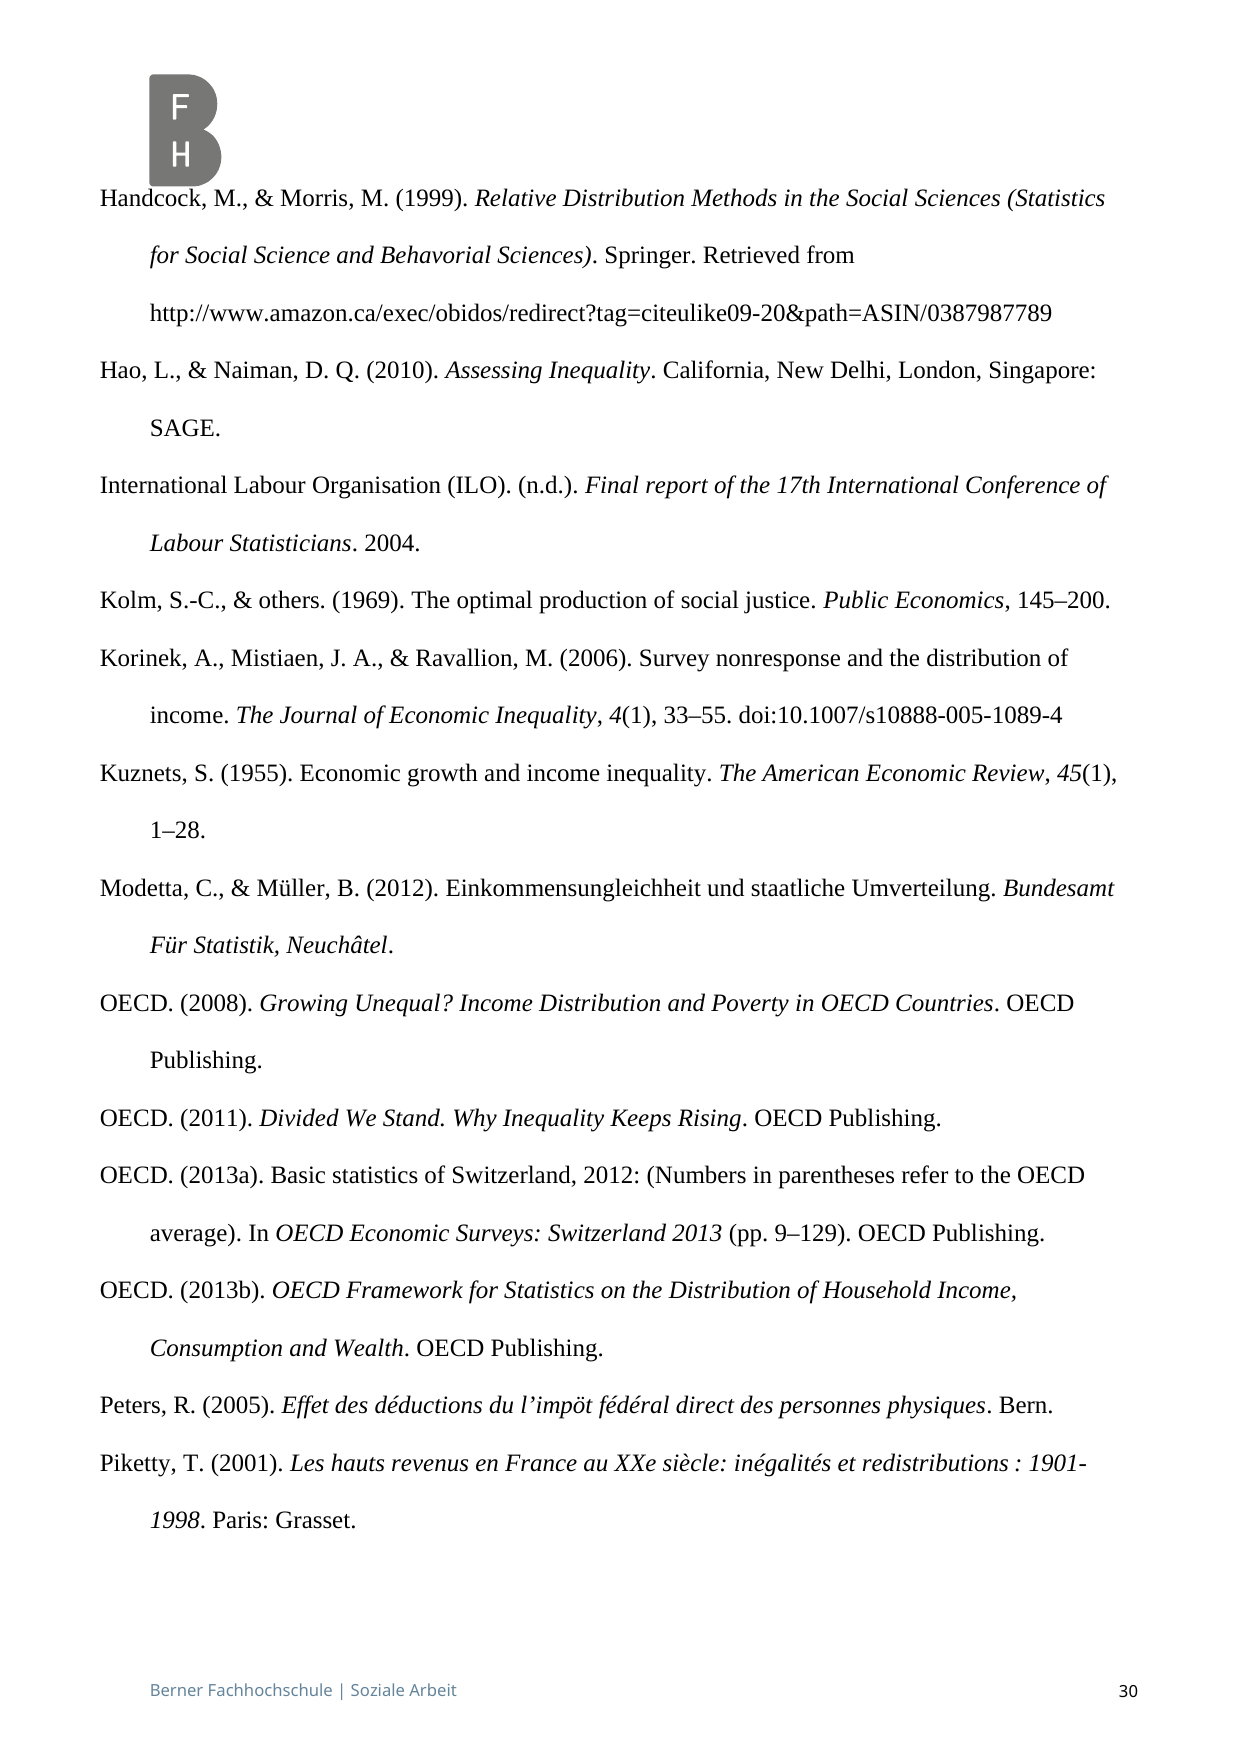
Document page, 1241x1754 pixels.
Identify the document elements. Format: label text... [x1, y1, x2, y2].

text OECD. (2013b). OECD Framework for Statistics on the Distribution of Household Income, Consumption and Wealth. OECD Publishing. [99, 1276, 1136, 1362]
text OECD. (2013a). Basic statistics of Switzerland, 2012: (Numbers in parentheses refer to the OECD average). In OECD Economic Surveys: Switzerland 2013 (pp. 9–129). OECD Publishing. [99, 1161, 1136, 1247]
text Hao, L., & Naiman, D. Q. (2010). Assessing Inequality. California, New Delhi, London, Singapore: SAGE. [99, 356, 1136, 442]
text Kuznets, S. (1955). Economic growth and income inequality. The American Economic Review, 45(1), 1–28. [99, 758, 1136, 844]
text Korinek, A., Mistiaen, J. A., & Ravallion, M. (2006). Survey nonresponse and the distribution of income. The Journal of Economic Inequality, 4(1), 33–55. doi:10.1007/s10888-005-1089-4 [99, 643, 1136, 729]
text Modetta, C., & Müller, B. (2012). Einkommensungleichheit und staatliche Umverteilung. Bundesamt Für Statistik, Neuchâtel. [99, 873, 1136, 959]
text Piketty, T. (2001). Les hauts revenus en France au XXe siècle: inégalités et redistributions : 1901-1998. Paris: Grasset. [99, 1448, 1136, 1534]
text Handcock, M., & Morris, M. (1999). Relative Distribution Methods in the Social Sciences (Statistics for Social Science and Behavorial Sciences). Springer. Retrieved from http://www.amazon.ca/exec/obidos/redirect?tag=citeulike09-20&path=ASIN/0387987789 [99, 183, 1136, 327]
text OECD. (2011). Divided We Stand. Why Inequality Keeps Rising. OECD Publishing. [99, 1103, 1136, 1132]
text Peters, R. (2005). Effet des déductions du l’impöt fédéral direct des personnes physiques. Bern. [99, 1391, 1136, 1419]
text International Labour Organisation (ILO). (n.d.). Final report of the 17th International Conference of Labour Statisticians. 2004. [99, 471, 1136, 557]
text OECD. (2008). Growing Unequal? Income Distribution and Poverty in OECD Countries. OECD Publishing. [99, 988, 1136, 1074]
text Kolm, S.-C., & others. (1969). The optimal production of social justice. Public Economics, 145–200. [99, 586, 1136, 614]
